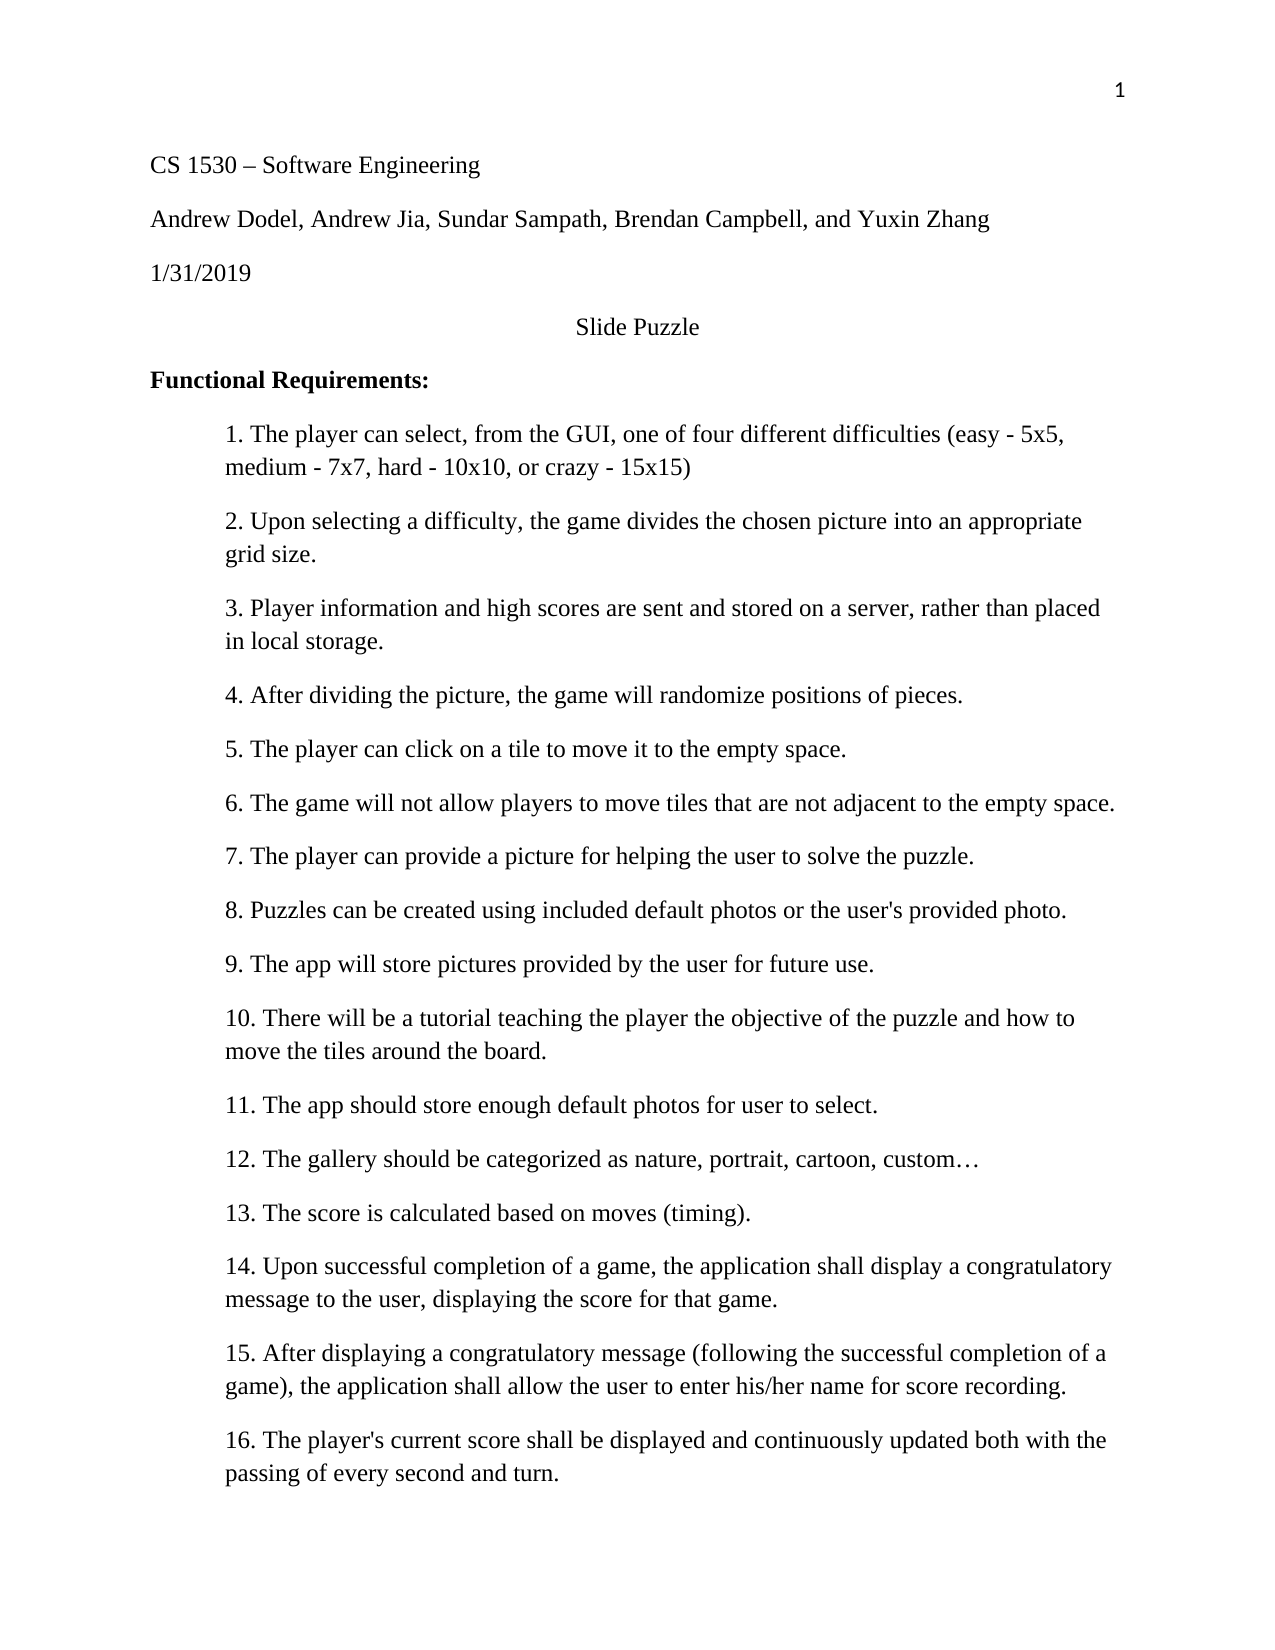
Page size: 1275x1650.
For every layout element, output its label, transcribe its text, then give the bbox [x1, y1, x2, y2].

text 3. Player information and high scores are sent and stored on a server, rather than placed in local storage. [225, 593, 1125, 655]
text Slide Puzzle [150, 312, 1125, 340]
text 14. Upon successful completion of a game, the application shall display a congratulatory message to the user, displaying the score for that game. [225, 1251, 1125, 1313]
text 5. The player can click on a tile to move it to the empty space. [225, 734, 1125, 762]
text 11. The app should store enough default photos for user to select. [225, 1090, 1125, 1119]
text 9. The app will store pictures provided by the user for future use. [225, 949, 1125, 978]
text 2. Upon selecting a difficulty, the game divides the chosen picture into an appropriate grid size. [225, 506, 1125, 568]
text 1. The player can select, from the GUI, one of four different difficulties (easy - 5x5, medium - 7x7, hard - 10x10, or crazy - 15x15) [225, 419, 1125, 481]
text 1/31/2019 [150, 258, 1125, 286]
text Functional Requirements: [150, 365, 1125, 394]
text 8. Puzzles can be created using included default photos or the user's provided photo. [225, 895, 1125, 924]
text 15. After displaying a congratulatory message (following the successful completion of a game), the application shall allow the user to enter his/her name for score recording. [225, 1338, 1125, 1400]
text 4. After dividing the picture, the game will randomize positions of pieces. [225, 680, 1125, 709]
text 13. The score is calculated based on moves (timing). [225, 1198, 1125, 1226]
text 10. There will be a tutorial teaching the player the objective of the puzzle and how to move the tiles around the board. [225, 1003, 1125, 1065]
text Andrew Dodel, Andrew Jia, Sundar Sampath, Brendan Campbell, and Yuxin Zhang [150, 204, 1125, 233]
text 7. The player can provide a picture for helping the user to solve the puzzle. [225, 841, 1125, 870]
text CS 1530 – Software Engineering [150, 150, 1125, 179]
text 16. The player's current score shall be displayed and continuously updated both with the passing of every second and turn. [225, 1425, 1125, 1487]
text 12. The gallery should be categorized as nature, portrait, cartoon, custom… [225, 1144, 1125, 1172]
text 6. The game will not allow players to move tiles that are not adjacent to the empty space. [225, 788, 1125, 816]
